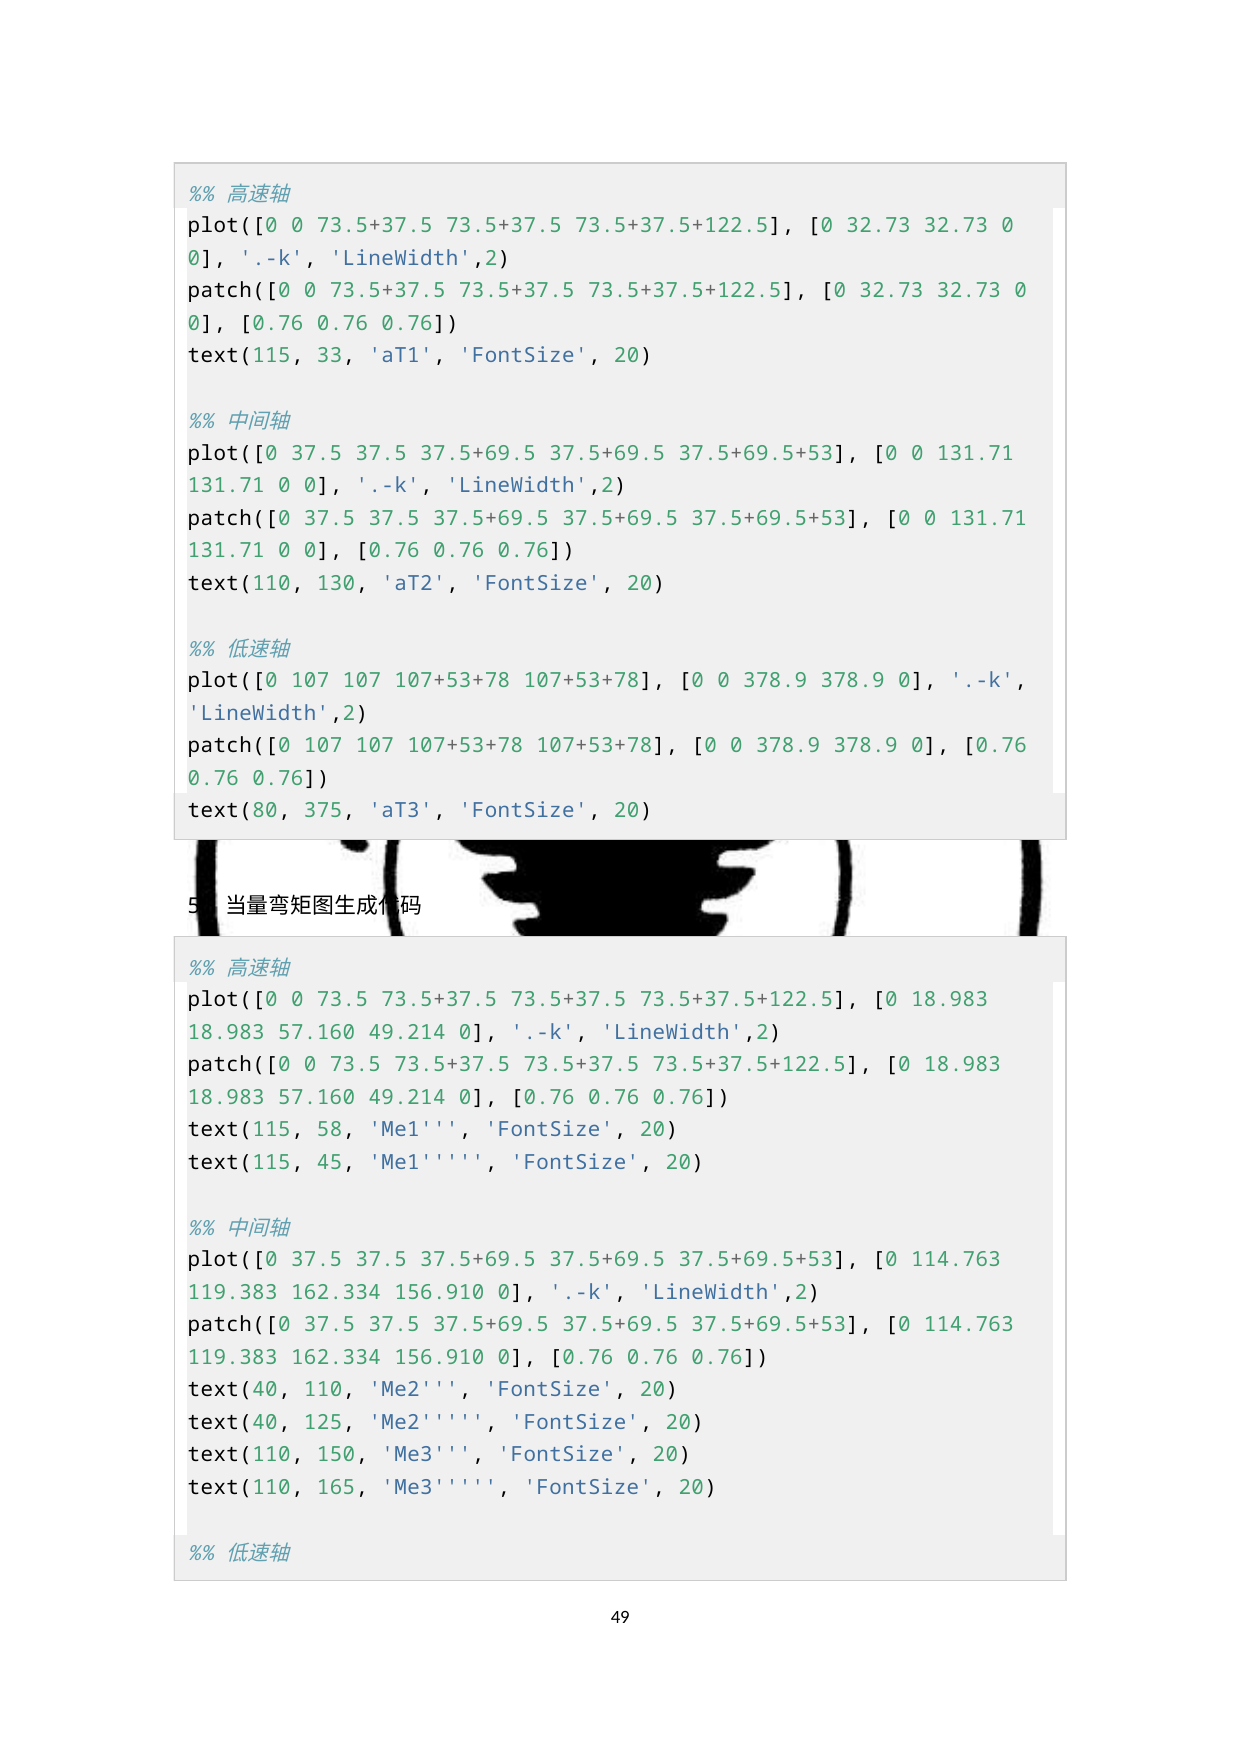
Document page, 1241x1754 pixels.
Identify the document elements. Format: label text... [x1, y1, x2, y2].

text plot([0 0 73.5 73.5+37.5 73.5+37.5 73.5+37.5+122.5], [0 18.983 18.983 57.160 49.214 0], '.-k', 'LineWidth',2) [187, 982, 1053, 1047]
text patch([0 37.5 37.5 37.5+69.5 37.5+69.5 37.5+69.5+53], [0 0 131.71 131.71 0 0], [0.76 0.76 0.76]) [187, 501, 1053, 566]
text %% 高速轴 [175, 937, 1065, 982]
text patch([0 107 107 107+53+78 107+53+78], [0 0 378.9 378.9 0], [0.76 0.76 0.76]) [187, 728, 1053, 779]
text plot([0 37.5 37.5 37.5+69.5 37.5+69.5 37.5+69.5+53], [0 0 131.71 131.71 0 0], '.-k', 'LineWidth',2) [187, 436, 1053, 501]
text %% 中间轴 [187, 1210, 1053, 1242]
picture [187, 840, 1053, 887]
text text(110, 150, 'Me3''', 'FontSize', 20) [187, 1437, 1053, 1470]
text %% 低速轴 [175, 1521, 1065, 1580]
text text(110, 165, 'Me3''''', 'FontSize', 20) [187, 1470, 1053, 1502]
text plot([0 107 107 107+53+78 107+53+78], [0 0 378.9 378.9 0], '.-k', 'LineWidth',2) [187, 663, 1053, 728]
list 当量弯矩图生成代码 [187, 887, 1053, 920]
text patch([0 0 73.5 73.5+37.5 73.5+37.5 73.5+37.5+122.5], [0 18.983 18.983 57.160 49.214 0], [0.76 0.76 0.76]) [187, 1047, 1053, 1112]
text text(115, 58, 'Me1''', 'FontSize', 20) [187, 1112, 1053, 1145]
picture [187, 920, 1053, 936]
text plot([0 37.5 37.5 37.5+69.5 37.5+69.5 37.5+69.5+53], [0 114.763 119.383 162.334 156.910 0], '.-k', 'LineWidth',2) [187, 1242, 1053, 1307]
text %% 低速轴 [187, 631, 1053, 663]
text text(110, 130, 'aT2', 'FontSize', 20) [187, 566, 1053, 598]
text plot([0 0 73.5+37.5 73.5+37.5 73.5+37.5+122.5], [0 32.73 32.73 0 0], '.-k', 'LineWidth',2) [187, 208, 1053, 273]
text text(40, 110, 'Me2''', 'FontSize', 20) [187, 1372, 1053, 1405]
text text(115, 45, 'Me1''''', 'FontSize', 20) [187, 1145, 1053, 1177]
text %% 高速轴 [175, 164, 1065, 208]
text %% 中间轴 [187, 403, 1053, 436]
text text(80, 375, 'aT3', 'FontSize', 20) [175, 779, 1065, 839]
text text(115, 33, 'aT1', 'FontSize', 20) [187, 338, 1053, 371]
text patch([0 0 73.5+37.5 73.5+37.5 73.5+37.5+122.5], [0 32.73 32.73 0 0], [0.76 0.76 0.76]) [187, 273, 1053, 338]
text patch([0 37.5 37.5 37.5+69.5 37.5+69.5 37.5+69.5+53], [0 114.763 119.383 162.334 156.910 0], [0.76 0.76 0.76]) [187, 1307, 1053, 1372]
text text(40, 125, 'Me2''''', 'FontSize', 20) [187, 1405, 1053, 1437]
